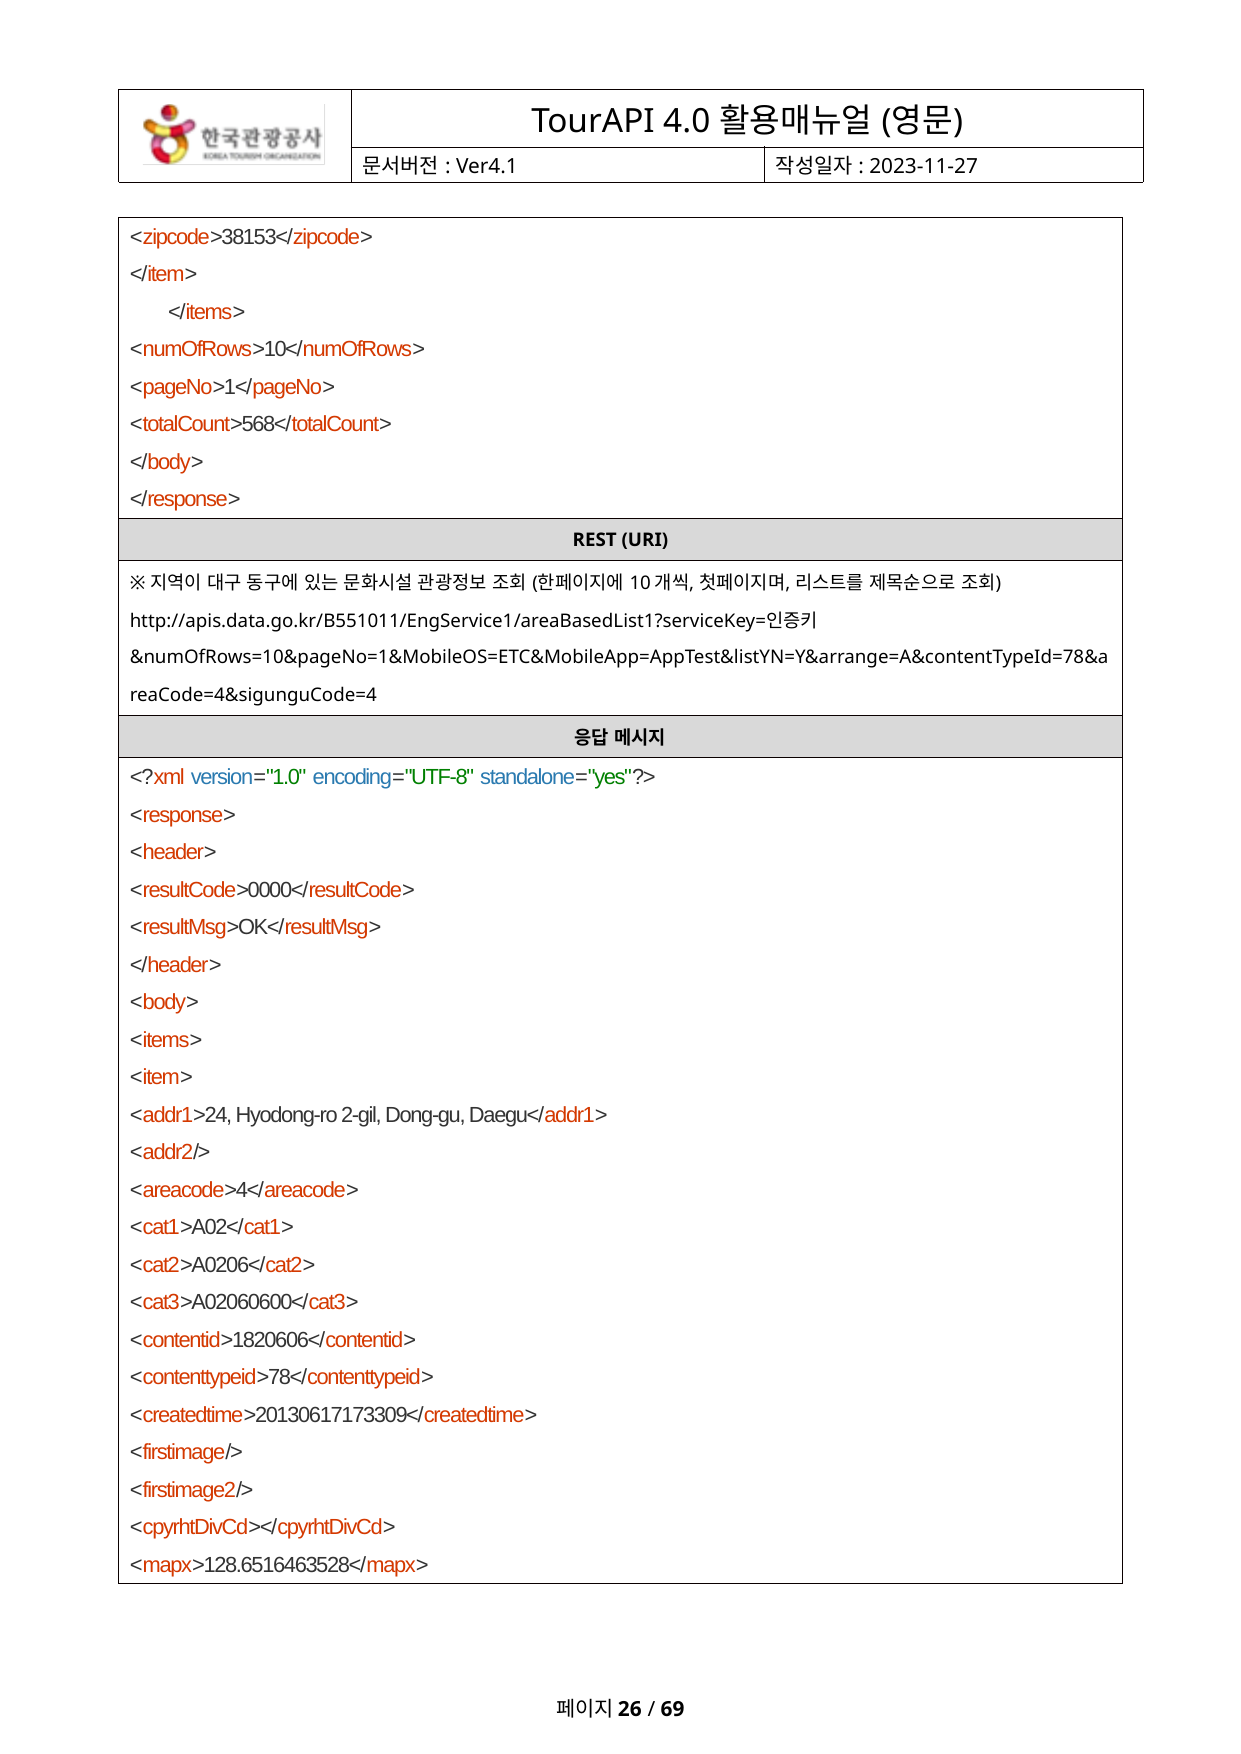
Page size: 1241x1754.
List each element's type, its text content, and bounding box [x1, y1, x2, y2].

table_cell ※ 지역이 대구 동구에 있는 문화시설 관광정보 조회 (한페이지에 10개씩, 첫페이지며, 리스트를 제목순으로 조회) http://apis.data.go.kr/B551011/EngService1/areaBasedList1?serviceKey=인증키&numOfRows=10&pageNo=1&MobileOS=ETC&MobileApp=AppTest&listYN=Y&arrange=A&contentTypeId=78&areaCode=4&sigunguCode=4 [119, 561, 1122, 715]
table_cell REST (URI) [119, 519, 1122, 560]
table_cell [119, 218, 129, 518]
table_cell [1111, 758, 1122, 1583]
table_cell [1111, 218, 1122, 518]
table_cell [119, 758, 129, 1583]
table_cell 응답 메시지 [119, 716, 1122, 757]
picture [142, 104, 327, 167]
